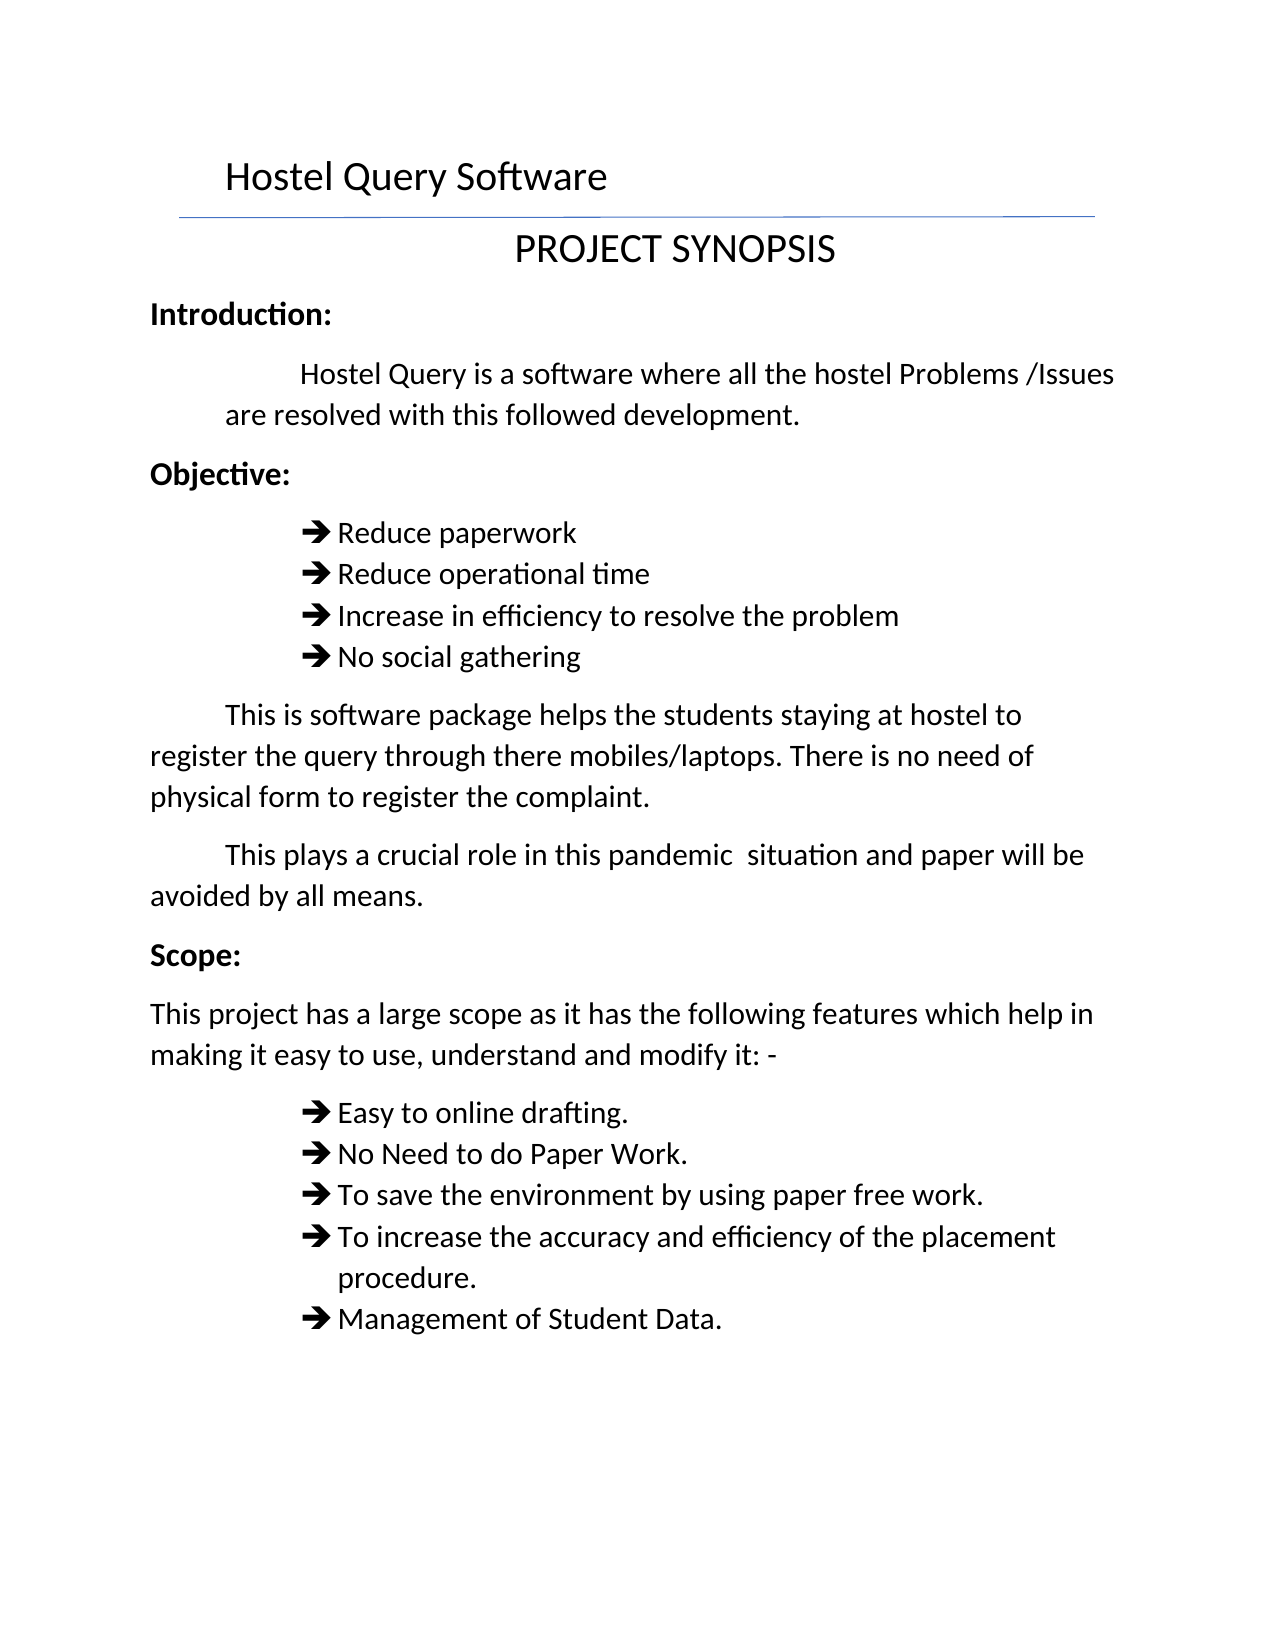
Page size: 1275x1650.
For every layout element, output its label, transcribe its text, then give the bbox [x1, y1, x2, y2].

list Reduce operational time [300, 554, 1125, 593]
text Scope: [150, 934, 1125, 974]
list Easy to online drafting. [300, 1093, 1125, 1131]
text This plays a crucial role in this pandemic situation and paper will be avoided by all means. [150, 835, 1125, 914]
list Increase in efficiency to resolve the problem [300, 596, 1125, 634]
text Hostel Query is a software where all the hostel Problems /Issues are resolved with this followed development. [225, 354, 1125, 433]
list To increase the accuracy and efficiency of the placement procedure. [300, 1217, 1125, 1296]
text Introduction: [150, 293, 1125, 334]
list Reduce paperwork [300, 513, 1125, 551]
text This is software package helps the students staying at hostel to register the query through there mobiles/laptops. There is no need of physical form to register the complaint. [150, 694, 1125, 815]
list Management of Student Data. [300, 1299, 1125, 1337]
text Hostel Query Software [225, 150, 1125, 201]
text Objective: [150, 453, 1125, 493]
list No Need to do Paper Work. [300, 1134, 1125, 1172]
list To save the environment by using paper free work. [300, 1176, 1125, 1214]
text PROJECT SYNOPSIS [225, 222, 1125, 272]
text This project has a large scope as it has the following features which help in making it easy to use, understand and modify it: - [150, 994, 1125, 1073]
list No social gathering [300, 637, 1125, 675]
